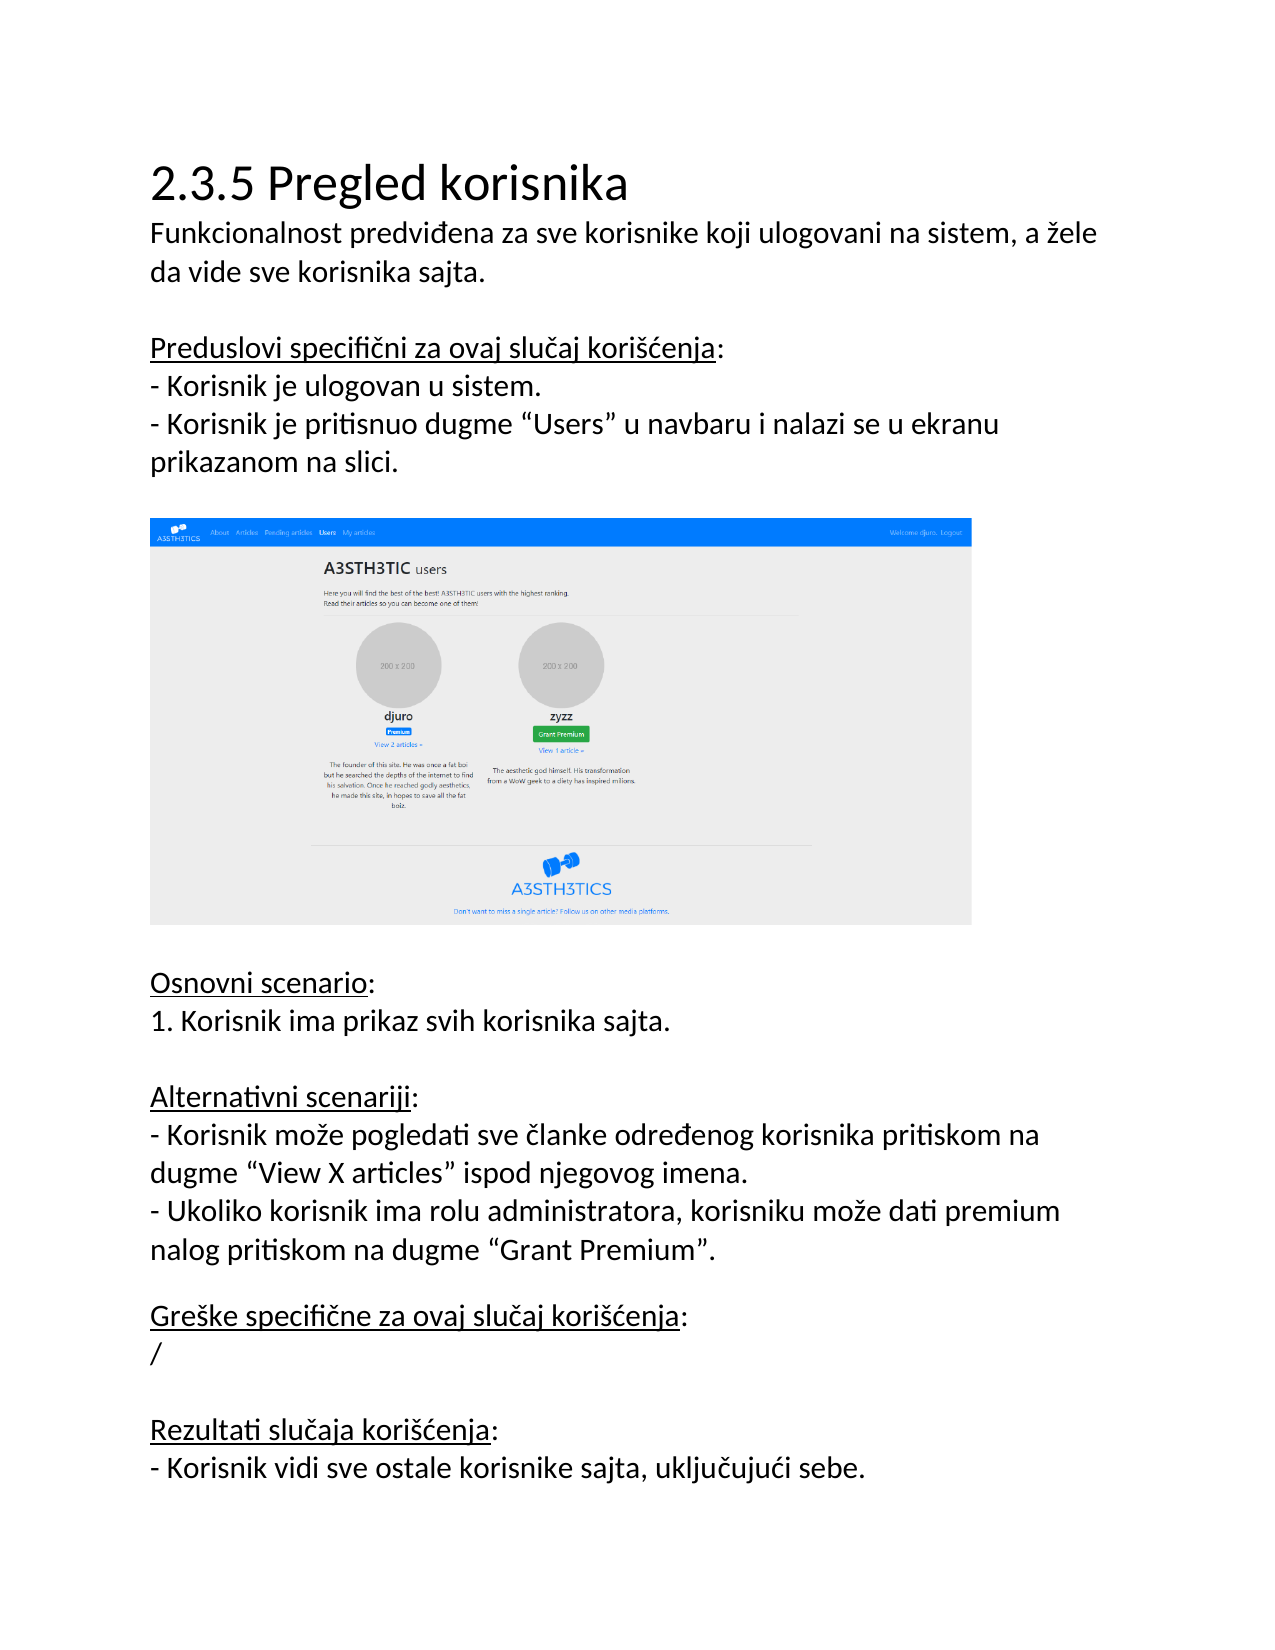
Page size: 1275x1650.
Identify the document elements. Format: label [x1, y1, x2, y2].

text [150, 150, 1125, 1296]
picture [150, 518, 972, 925]
text [150, 1296, 1125, 1486]
